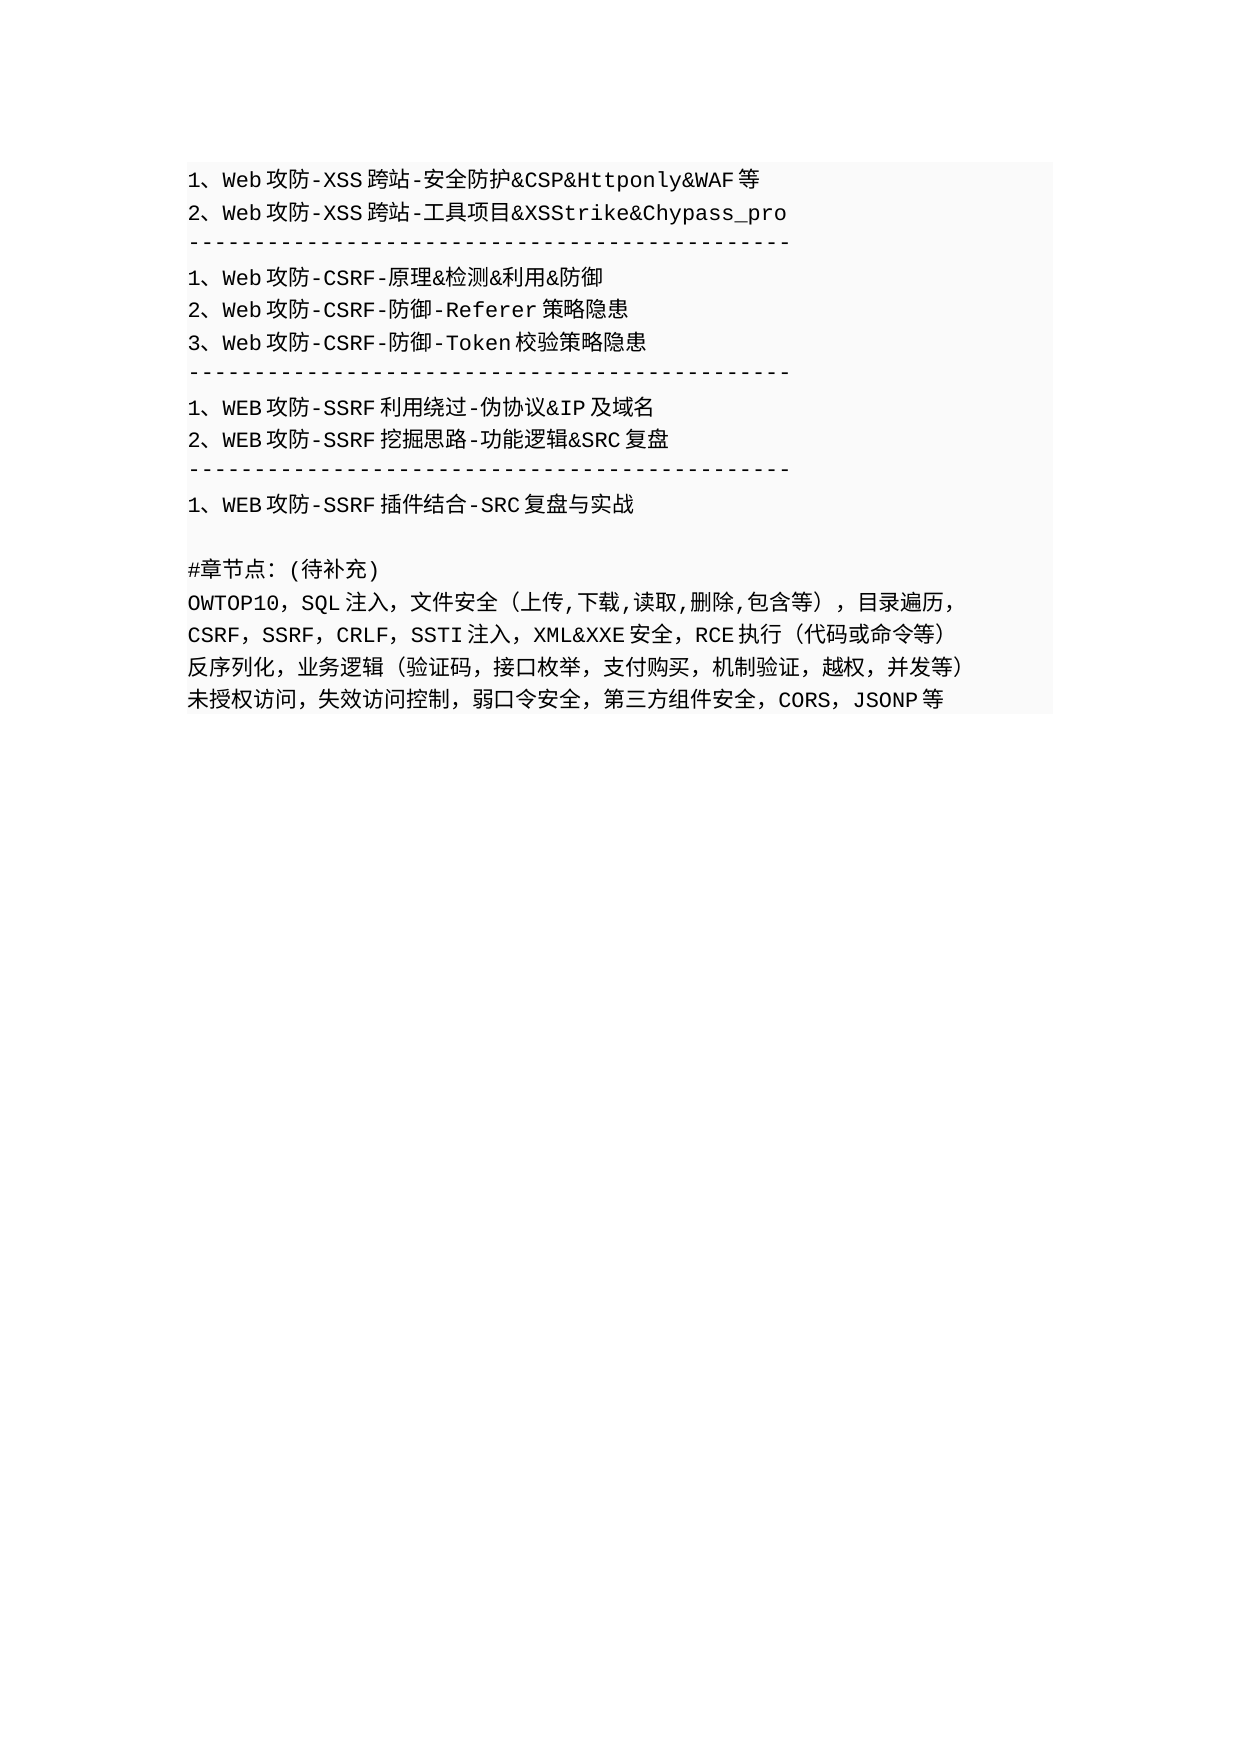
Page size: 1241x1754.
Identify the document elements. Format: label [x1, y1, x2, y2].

text [187, 162, 1053, 714]
